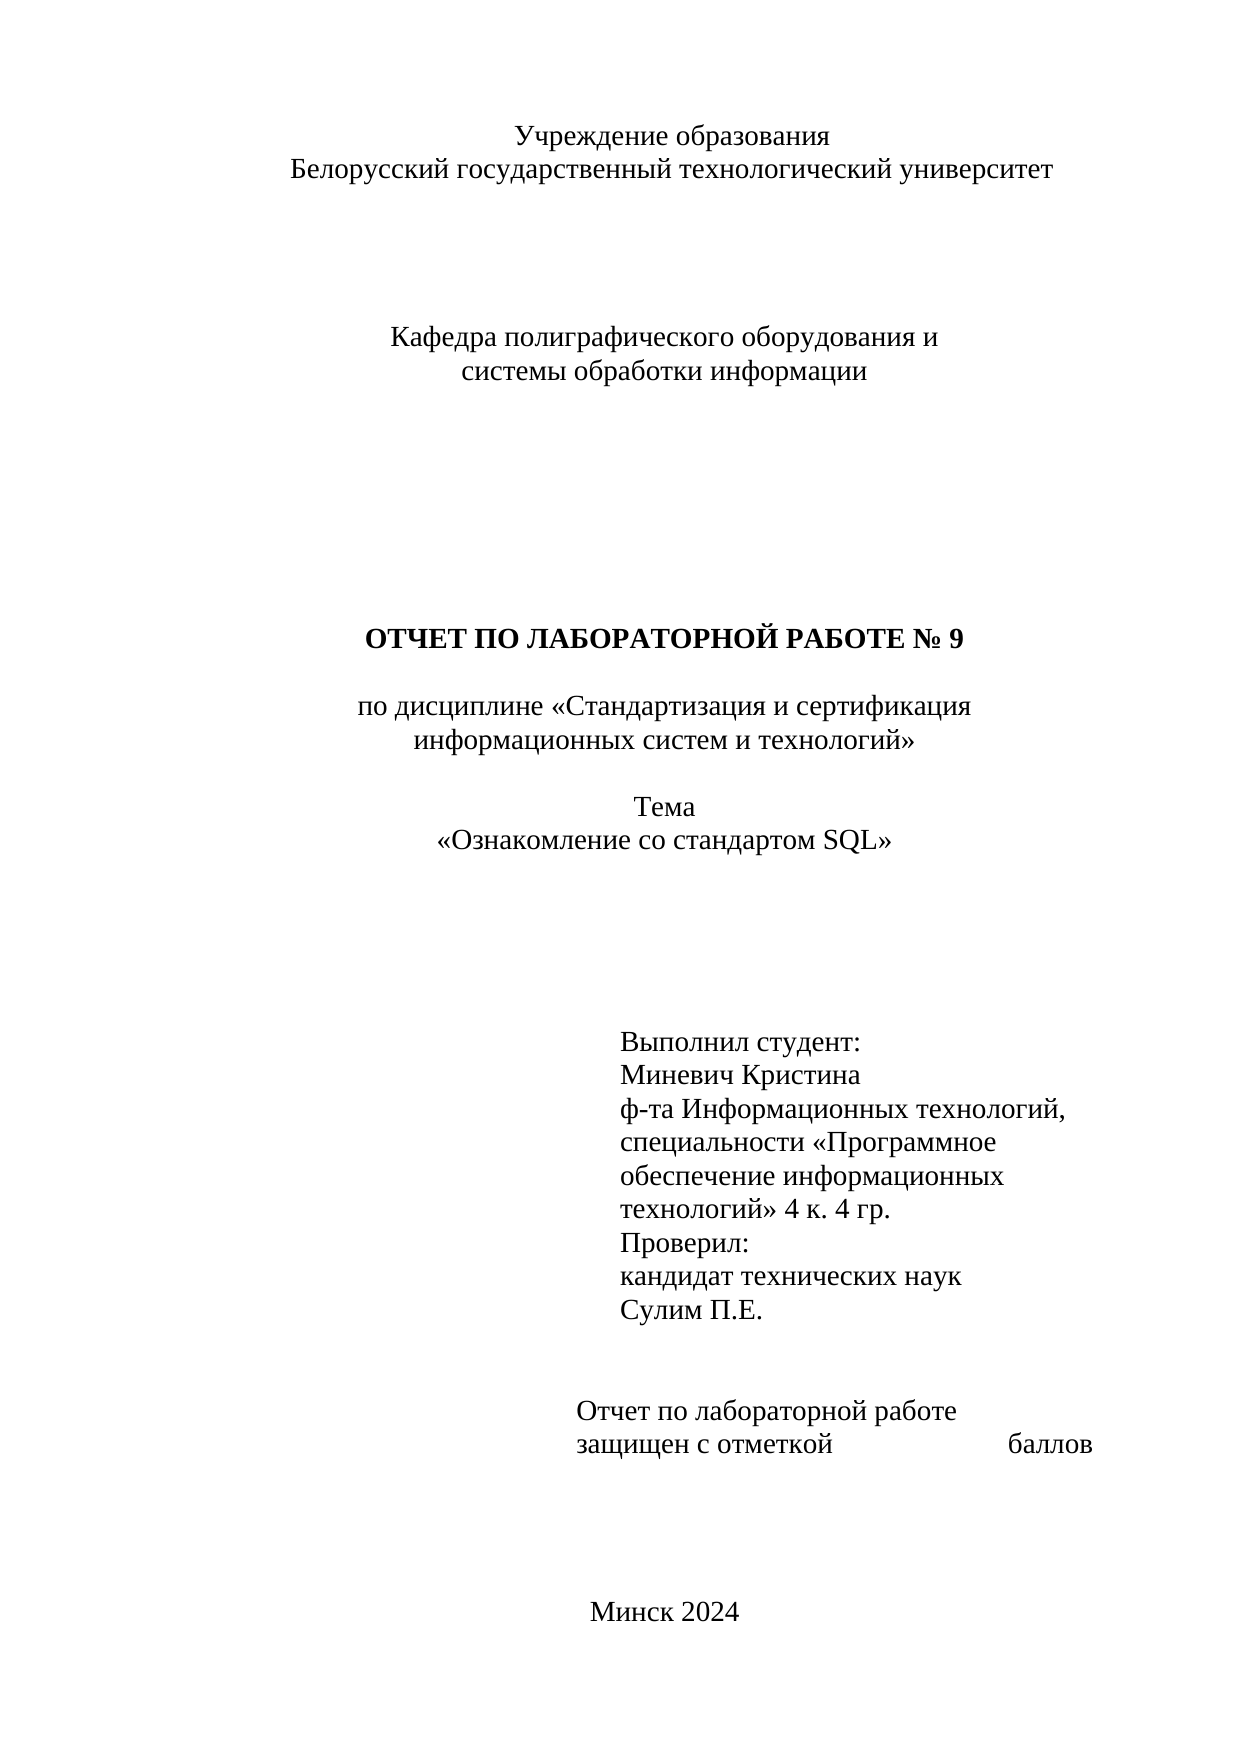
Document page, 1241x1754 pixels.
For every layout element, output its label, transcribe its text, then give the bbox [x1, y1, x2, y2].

text ОТЧЕТ ПО ЛАБОРАТОРНОЙ РАБОТЕ № 9 [177, 621, 1152, 655]
subtitle Учреждение образования [162, 118, 1166, 152]
text Минск 2024 [177, 1594, 1152, 1627]
subtitle Белорусский государственный технологический университет [162, 152, 1166, 185]
text Выполнил студент: [546, 1024, 1152, 1057]
text информационных систем и технологий» [177, 722, 1152, 755]
text Отчет по лабораторной работе [177, 1393, 1152, 1426]
text по дисциплине «Стандартизация и сертификация [177, 688, 1152, 722]
text «Ознакомление со стандартом SQL» [177, 822, 1152, 856]
text Миневич Кристина [546, 1057, 1152, 1091]
text системы обработки информации [177, 353, 1152, 386]
text ф-та Информационных технологий, специальности «Программное обеспечение информационных технологий» 4 к. 4 гр. [620, 1091, 1152, 1225]
text Тема [177, 789, 1152, 822]
text защищен с отметкой баллов [177, 1426, 1152, 1460]
text Кафедра полиграфического оборудования и [177, 319, 1152, 353]
text Проверил: [546, 1225, 1152, 1258]
text Сулим П.Е. [546, 1292, 1152, 1326]
text кандидат технических наук [546, 1258, 1152, 1292]
